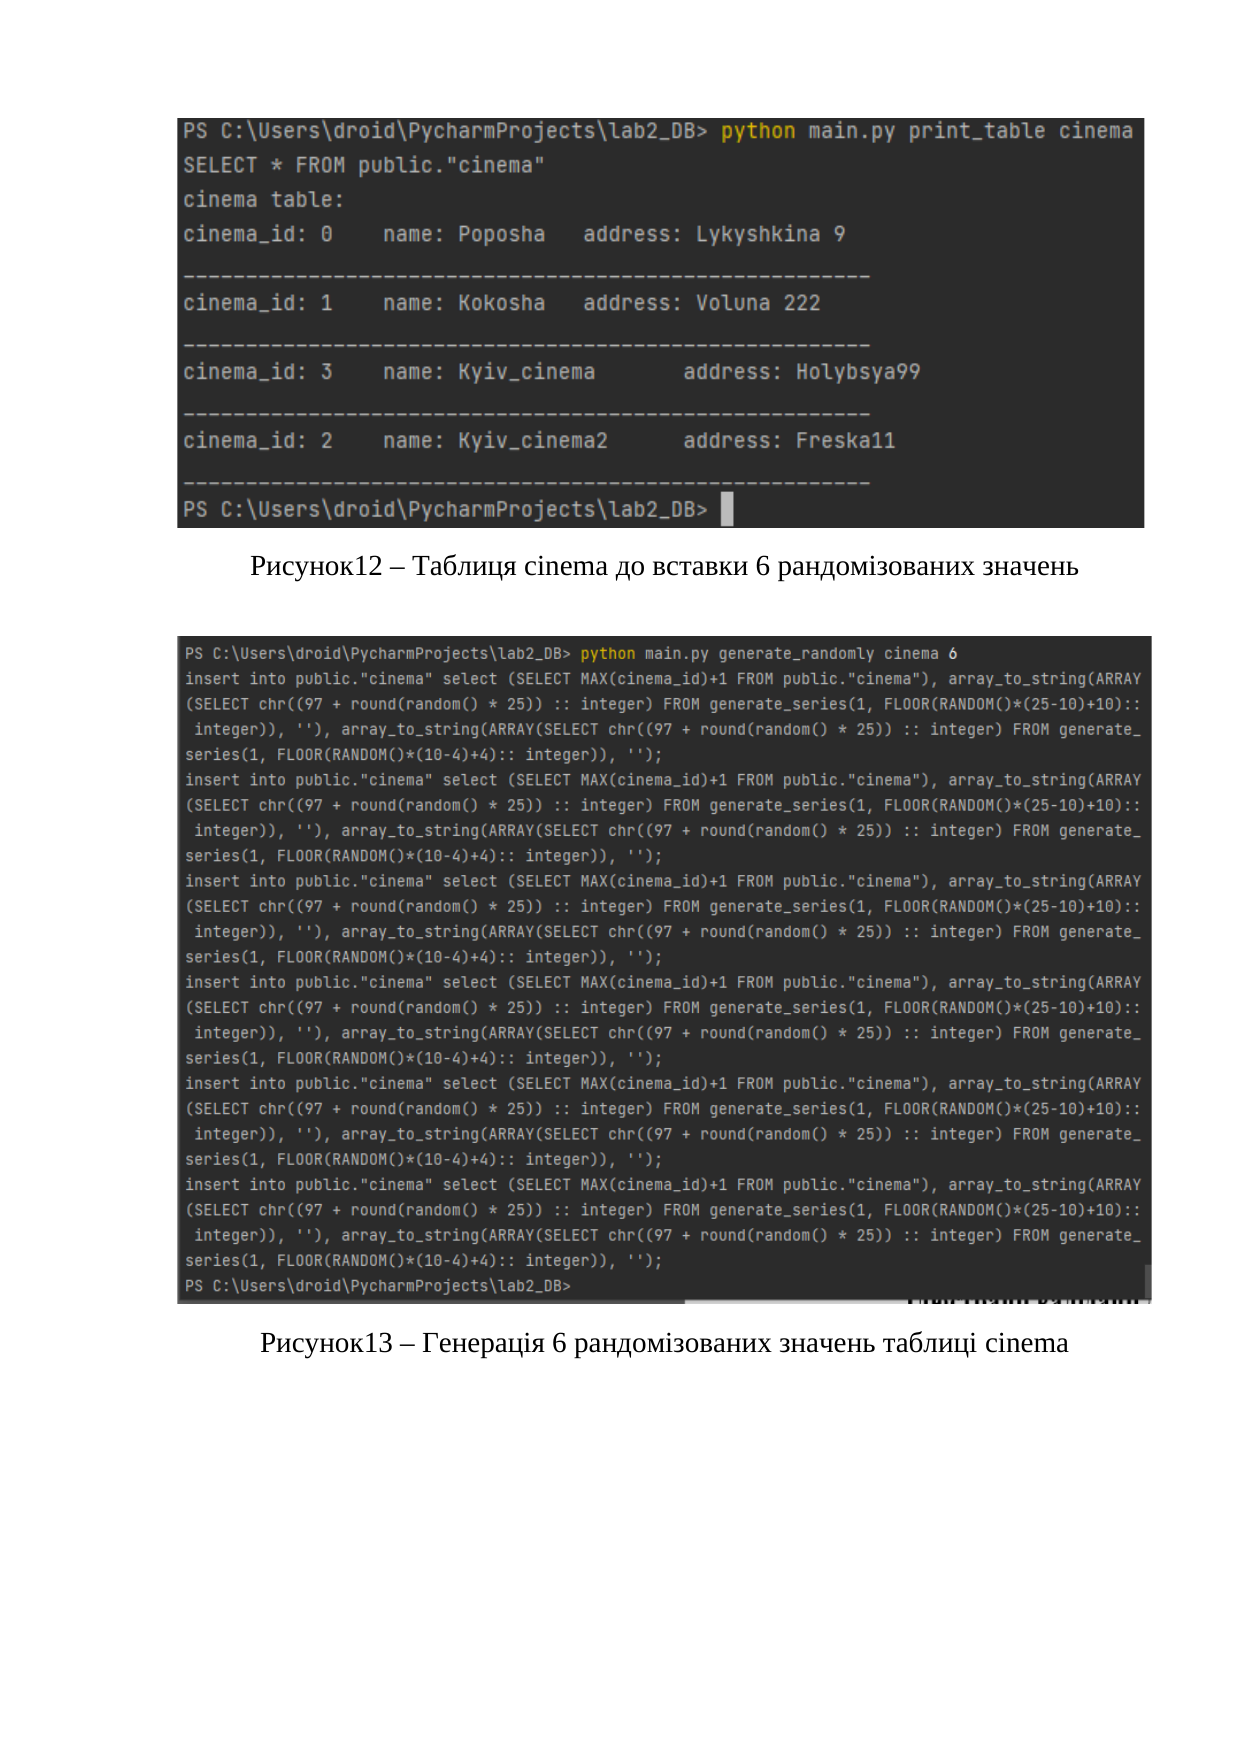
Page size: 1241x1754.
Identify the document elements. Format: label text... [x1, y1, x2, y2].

text Рисунок13 – Генерація 6 рандомізованих значень таблиці cinema [177, 1325, 1152, 1358]
text Рисунок12 – Таблиця cinema до вставки 6 рандомізованих значень [177, 548, 1152, 582]
picture [177, 118, 1145, 528]
picture [177, 636, 1152, 1304]
